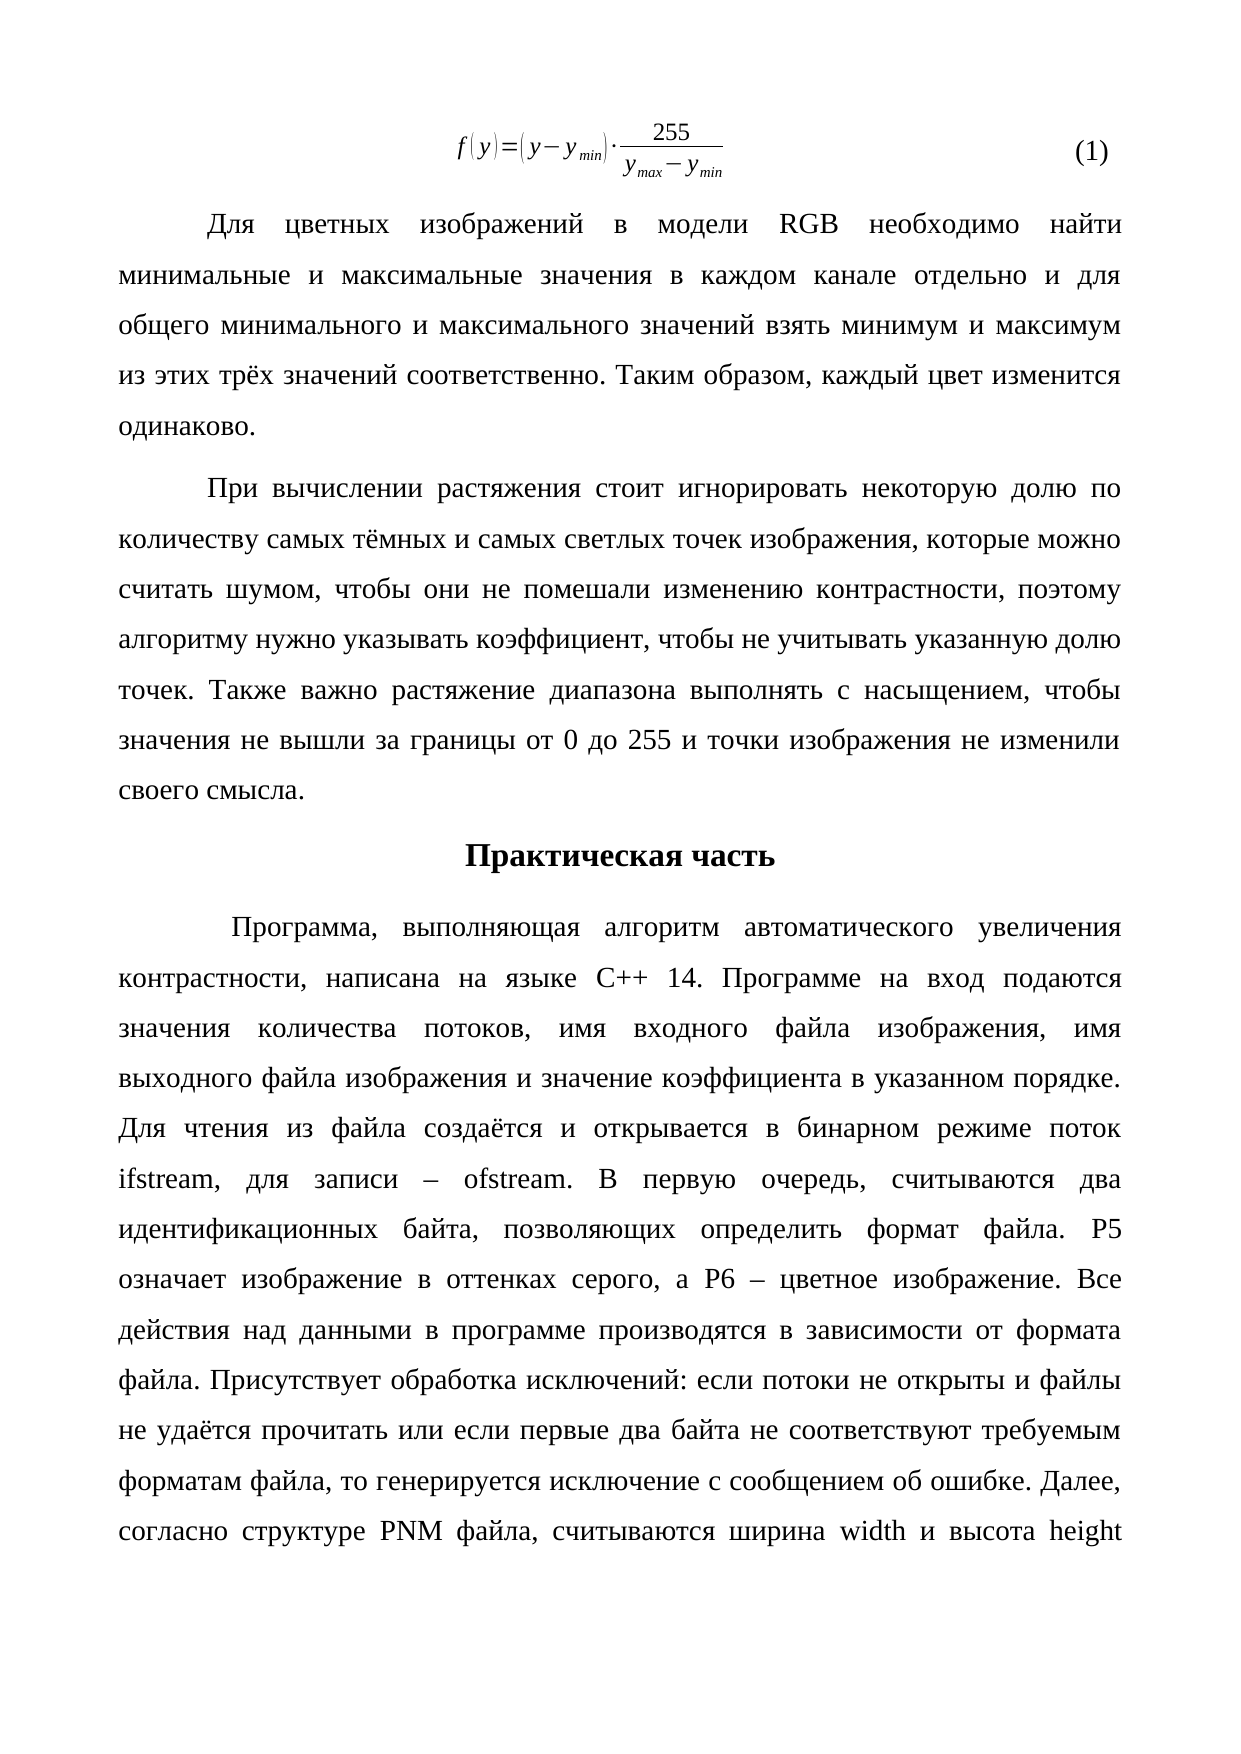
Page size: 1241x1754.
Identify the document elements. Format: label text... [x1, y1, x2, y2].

text Для цветных изображений в модели RGB необходимо найти минимальные и максимальные значения в каждом канале отдельно и для общего минимального и максимального значений взять минимум и максимум из этих трёх значений соответственно. Таким образом, каждый цвет изменится одинаково. [118, 206, 1122, 441]
table_header (1) [1063, 118, 1121, 206]
text При вычислении растяжения стоит игнорировать некоторую долю по количеству самых тёмных и самых светлых точек изображения, которые можно считать шумом, чтобы они не помешали изменению контрастности, поэтому алгоритму нужно указывать коэффициент, чтобы не учитывать указанную долю точек. Также важно растяжение диапазона выполнять с насыщением, чтобы значения не вышли за границы от 0 до 255 и точки изображения не изменили своего смысла. [118, 471, 1122, 806]
text Практическая часть [118, 835, 1122, 873]
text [118, 909, 1122, 1547]
table_header [118, 118, 1062, 206]
